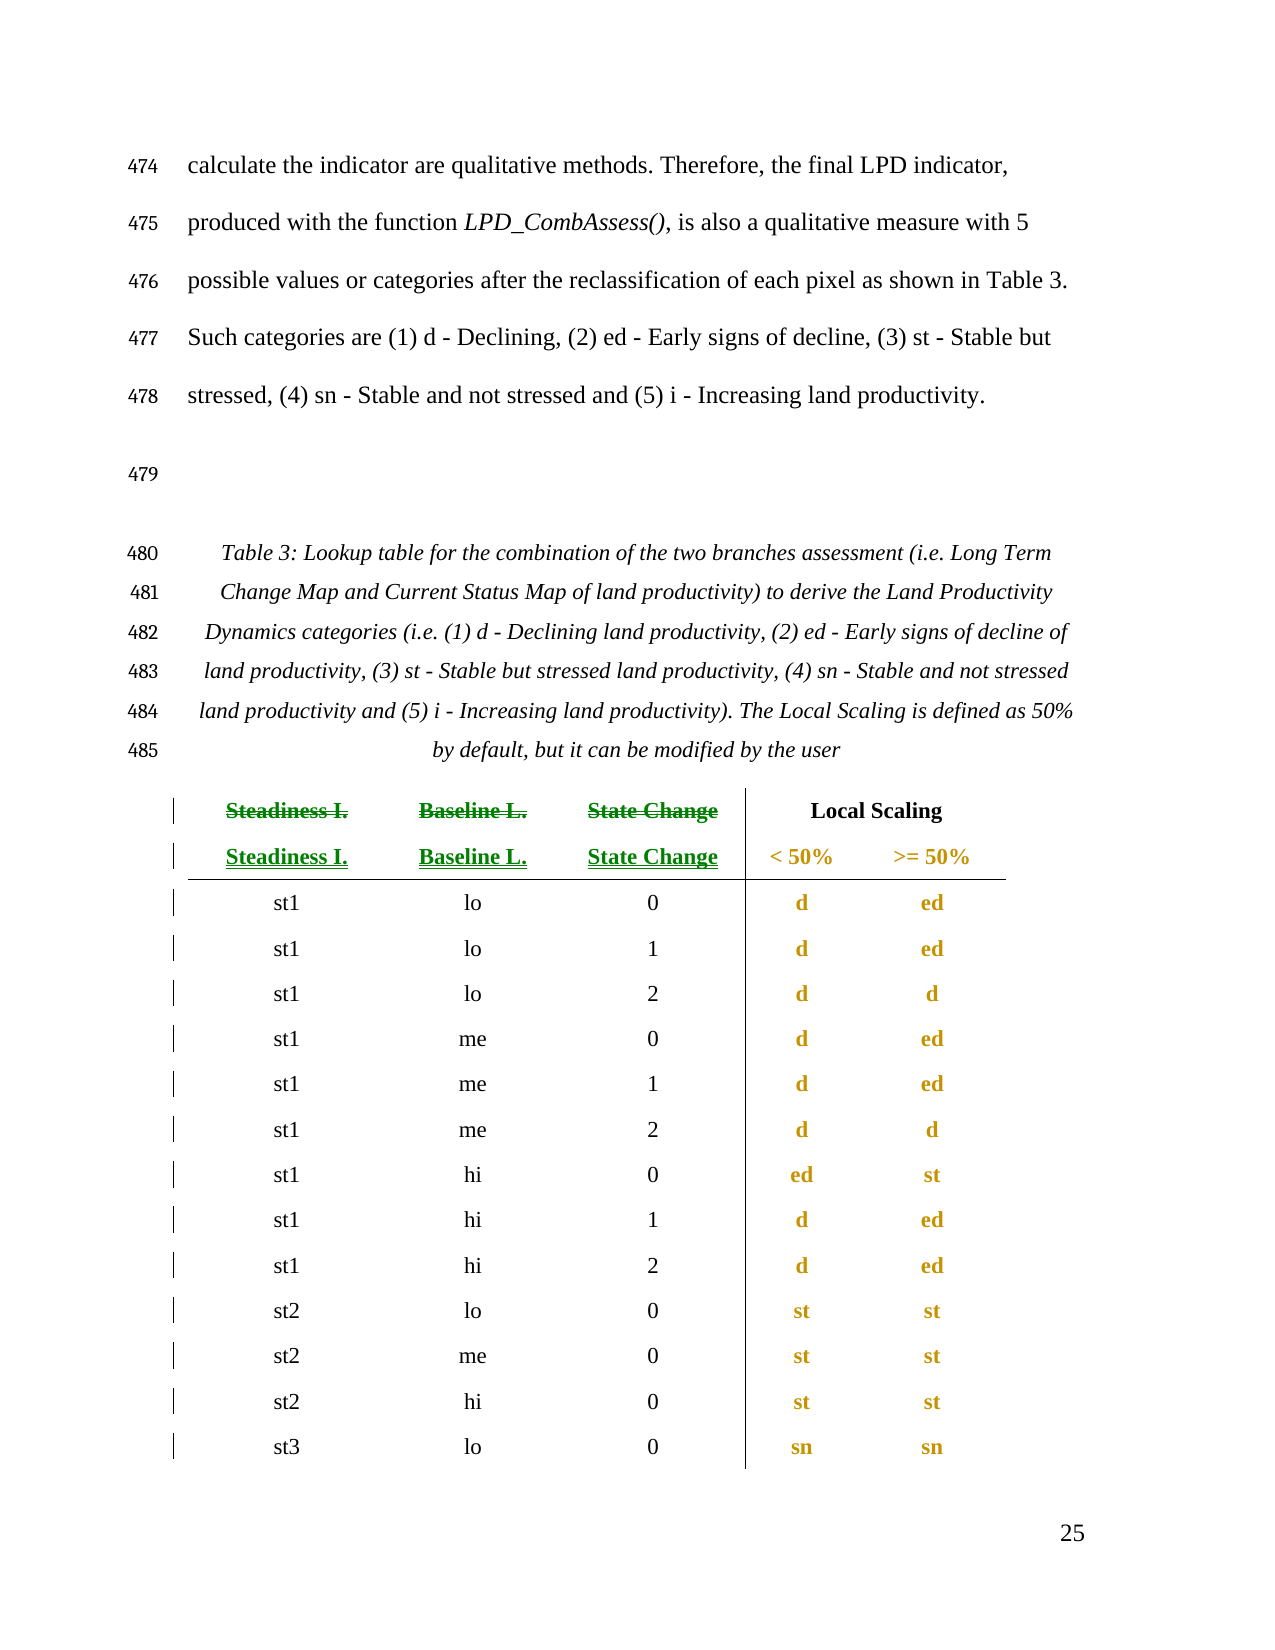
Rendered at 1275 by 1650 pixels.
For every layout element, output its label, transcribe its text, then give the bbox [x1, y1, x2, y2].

table_cell 0 [560, 1016, 745, 1061]
table_cell d [746, 970, 857, 1016]
table_cell d [746, 1061, 857, 1106]
table_cell st [746, 1288, 857, 1333]
table_cell d [746, 1016, 857, 1061]
table_cell me [386, 1016, 560, 1061]
table_cell st1 [188, 970, 386, 1016]
table_cell 1 [560, 1197, 745, 1242]
table_cell st [858, 1378, 1006, 1423]
table_cell sn [858, 1424, 1006, 1469]
table_cell 2 [560, 1106, 745, 1152]
table_cell < 50% [746, 834, 857, 879]
table_cell st1 [188, 1106, 386, 1152]
table_cell ed [746, 1152, 857, 1197]
table_header [386, 788, 560, 833]
table_cell hi [386, 1242, 560, 1288]
table_cell 1 [560, 925, 745, 970]
table_cell 2 [560, 970, 745, 1016]
table_cell d [746, 880, 857, 925]
table_header [188, 788, 386, 833]
table_cell lo [386, 1424, 560, 1469]
table_cell st [858, 1288, 1006, 1333]
table_cell [386, 834, 560, 879]
table_cell [188, 834, 386, 879]
table_cell ed [858, 1197, 1006, 1242]
table_cell lo [386, 925, 560, 970]
table_cell me [386, 1106, 560, 1152]
table_cell st1 [188, 1061, 386, 1106]
table_cell d [746, 1242, 857, 1288]
table_cell st3 [188, 1424, 386, 1469]
table_cell d [746, 1197, 857, 1242]
table_cell st1 [188, 1197, 386, 1242]
text Table 3: Lookup table for the combination of the two branches assessment (i.e. Long Term Change Map and Current Status Map of land productivity) to derive the Land Productivity Dynamics categories (i.e. (1) d - Declining land productivity, (2) ed - Early signs of decline of land productivity, (3) st - Stable but stressed land productivity, (4) sn - Stable and not stressed land productivity and (5) i - Increasing land productivity). The Local Scaling is defined as 50% by default, but it can be modified by the user [187, 539, 1087, 762]
table_cell ed [858, 925, 1006, 970]
table_cell 0 [560, 1333, 745, 1378]
table_cell lo [386, 1288, 560, 1333]
table_cell st2 [188, 1378, 386, 1423]
table_cell 0 [560, 880, 745, 925]
table_cell 0 [560, 1152, 745, 1197]
table_cell st [746, 1333, 857, 1378]
table_cell 0 [560, 1378, 745, 1423]
table_cell d [746, 1106, 857, 1152]
table_cell st1 [188, 880, 386, 925]
table_cell ed [858, 1061, 1006, 1106]
table_cell 1 [560, 1061, 745, 1106]
table_header [560, 788, 745, 833]
table_cell st2 [188, 1333, 386, 1378]
table_cell st1 [188, 1152, 386, 1197]
table_cell me [386, 1333, 560, 1378]
table_cell st [746, 1378, 857, 1423]
table_cell lo [386, 970, 560, 1016]
table_cell st [858, 1333, 1006, 1378]
table_cell me [386, 1061, 560, 1106]
table_cell st1 [188, 925, 386, 970]
table_cell d [858, 1106, 1006, 1152]
table_cell sn [746, 1424, 857, 1469]
table_cell [560, 834, 745, 879]
table_cell d [746, 925, 857, 970]
table_cell 2 [560, 1242, 745, 1288]
table_cell d [858, 970, 1006, 1016]
table_cell st1 [188, 1016, 386, 1061]
table_cell >= 50% [858, 834, 1006, 879]
table_cell ed [858, 880, 1006, 925]
table_cell 0 [560, 1288, 745, 1333]
table_cell ed [858, 1242, 1006, 1288]
table_cell ed [858, 1016, 1006, 1061]
table_cell 0 [560, 1424, 745, 1469]
table_cell lo [386, 880, 560, 925]
table_cell hi [386, 1152, 560, 1197]
table_cell hi [386, 1378, 560, 1423]
table_header Local Scaling [746, 788, 1006, 833]
table_cell st1 [188, 1242, 386, 1288]
table_cell st2 [188, 1288, 386, 1333]
table_cell st [858, 1152, 1006, 1197]
table_cell hi [386, 1197, 560, 1242]
